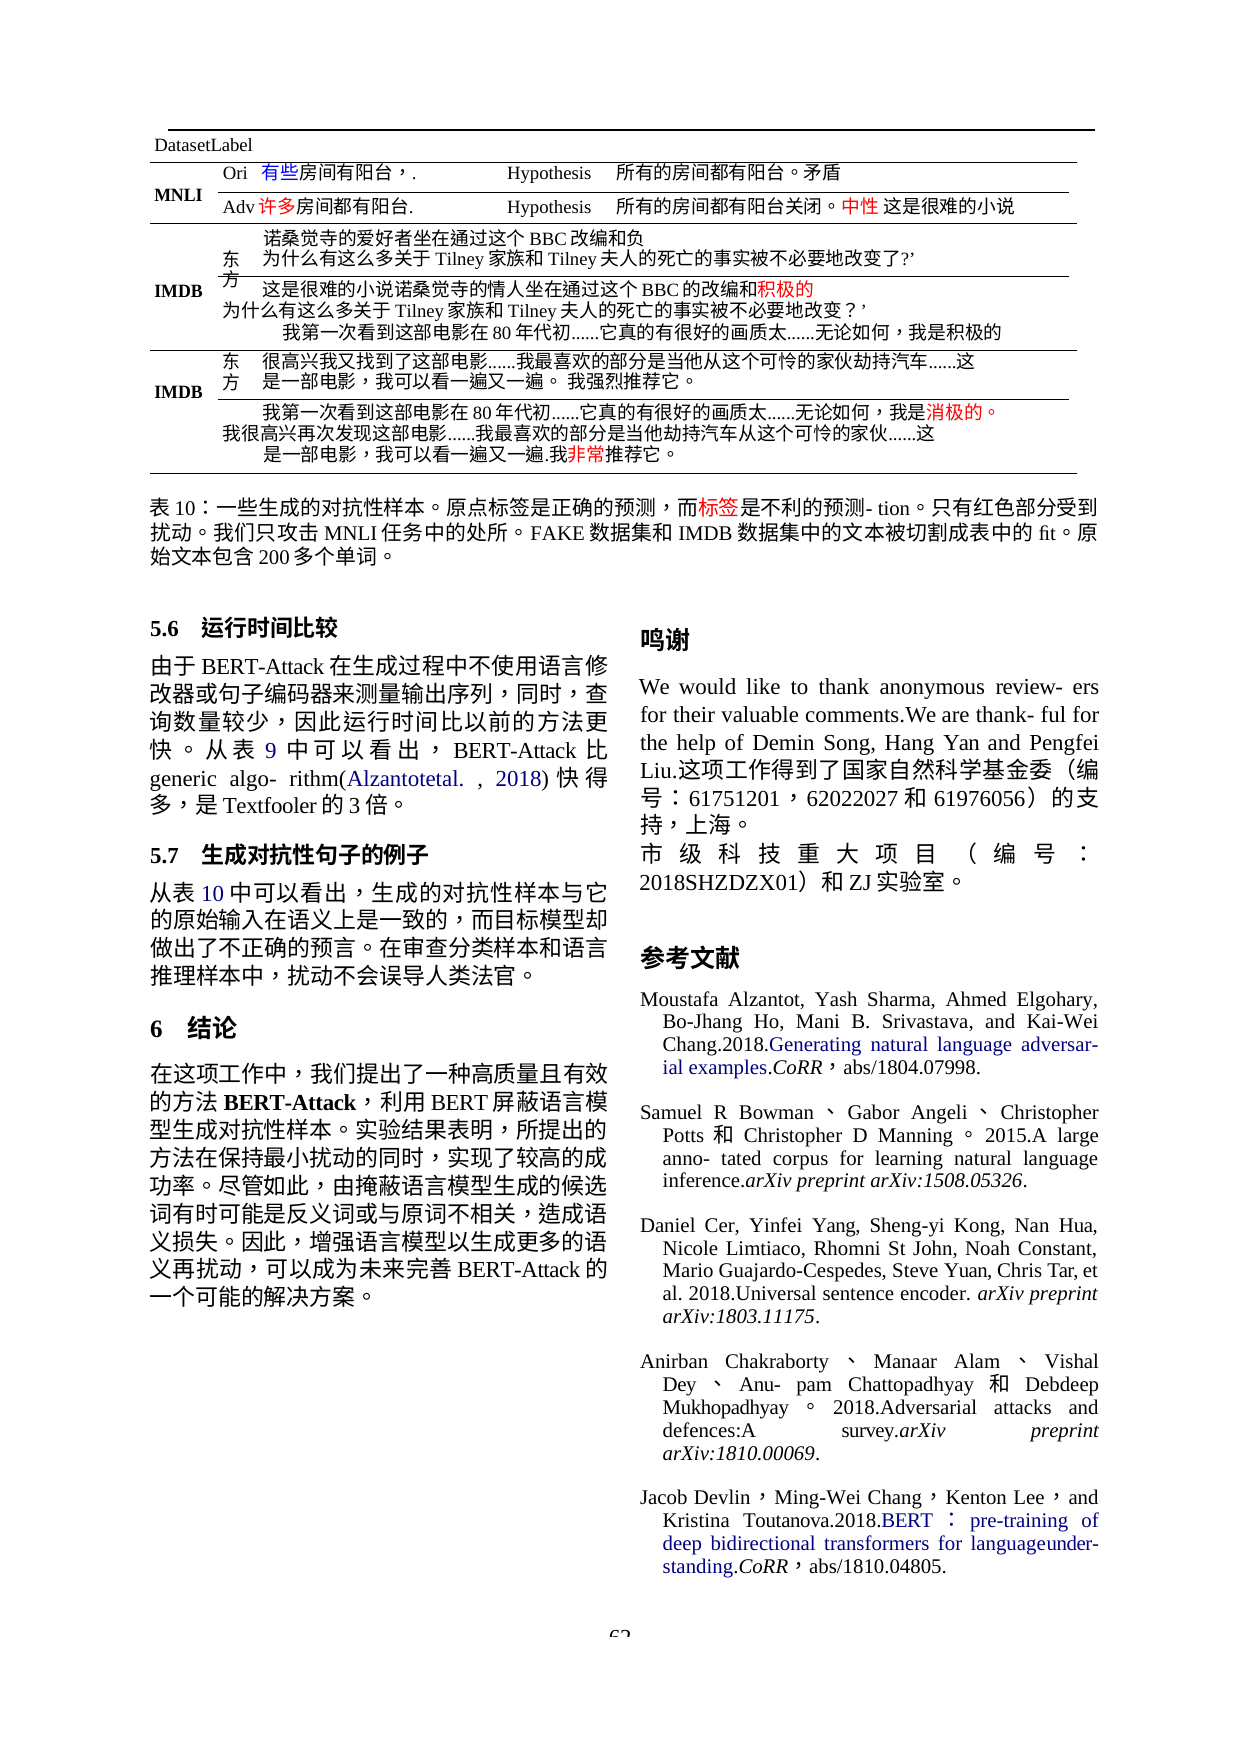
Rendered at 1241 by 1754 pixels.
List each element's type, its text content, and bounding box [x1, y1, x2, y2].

text 东方 [222, 277, 247, 291]
text IMDB [154, 381, 205, 403]
text 我第一次看到这部电影在80年代初......它真的有很好的画质太......无论如何，我是积极的 [202, 322, 1082, 343]
text Ori 有些房间有阳台，. Hypothesis 所有的房间都有阳台。矛盾 [223, 156, 1115, 184]
text 表10：一些生成的对抗性样本。原点标签是正确的预测，而标签是不利的预测- tion。只有红色部分受到扰动。我们只攻击MNLI任务中的处所。FAKE数据集和IMDB数据集中的文本被切割成表中的ﬁt。原始文本包含200多个单词。 [149, 496, 1099, 569]
text 在这项工作中，我们提出了一种高质量且有效的方法BERT-Attack，利用BERT屏蔽语言模型生成对抗性样本。实验结果表明，所提出的方法在保持最小扰动的同时，实现了较高的成功率。尽管如此，由掩蔽语言模型生成的候选词有时可能是反义词或与原词不相关，造成语义损失。因此，增强语言模型以生成更多的语义再扰动，可以成为未来完善BERT-Attack的一个可能的解决方案。 [149, 1061, 608, 1311]
text Moustafa Alzantot, Yash Sharma, Ahmed Elgohary, Bo-Jhang Ho, Mani B. Srivastava, and Kai-Wei Chang.2018.Generating natural language adversar- ial examples.CoRR，abs/1804.07998. [640, 988, 1099, 1079]
text 由于BERT-Attack在生成过程中不使用语言修改器或句子编码器来测量输出序列，同时，查询数量较少，因此运行时间比以前的方法更快。从表9中可以看出，BERT-Attack比generic algo- rithm(Alzantotetal. , 2018)快得多，是Textfooler的3倍。 [149, 653, 608, 819]
text 从表10中可以看出，生成的对抗性样本与它的原始输入在语义上是一致的，而目标模型却做出了不正确的预言。在审查分类样本和语言推理样本中，扰动不会误导人类法官。 [149, 880, 608, 990]
text 为什么有这么多关于Tilney家族和Tilney夫人的死亡的事实被不必要地改变？’ [222, 302, 947, 322]
text 东方 [222, 344, 247, 394]
subtitle 生成对抗性句子的例子 [150, 842, 549, 868]
text DatasetLabel [154, 134, 1115, 156]
subtitle 运行时间比较 [150, 615, 612, 641]
subtitle 结论 [150, 1014, 612, 1042]
text 为什么有这么多关于Tilney家族和Tilney夫人的死亡的事实被不必要地改变了?’ [263, 249, 955, 270]
text Anirban Chakraborty、Manaar Alam、Vishal Dey、Anu- pam Chattopadhyay和Debdeep Mukhopadhyay。2018.Adversarial attacks and defences:A survey.arXiv preprint arXiv:1810.00069. [640, 1350, 1099, 1464]
subtitle 鸣谢 [640, 626, 1115, 654]
text Samuel R Bowman、Gabor Angeli、Christopher Potts和Christopher D Manning。2015.A large anno- tated corpus for learning natural language inference.arXiv preprint arXiv:1508.05326. [640, 1101, 1099, 1192]
text 我很高兴再次发现这部电影......我最喜欢的部分是当他劫持汽车从这个可怜的家伙......这是一部电影，我可以看一遍又一遍.我非常推荐它。 [222, 424, 951, 465]
subtitle 参考文献 [640, 944, 1115, 973]
text 市级科技重大项目（编号：2018SHZDZX01）和ZJ实验室。 [639, 841, 1095, 895]
text 东方 [222, 249, 247, 276]
text 这是很难的小说诺桑觉寺的情人坐在通过这个BBC的改编和积极的 [263, 280, 1115, 301]
text Jacob Devlin，Ming-Wei Chang，Kenton Lee，and Kristina Toutanova.2018.BERT：pre-training of deep bidirectional transformers for languageunder- standing.CoRR，abs/1810.04805. [640, 1486, 1099, 1578]
text We would like to thank anonymous review- ers for their valuable comments.We are thank- ful for the help of Demin Song, Hang Yan and Pengfei Liu.这项工作得到了国家自然科学基金委（编号：61751201，62022027和61976056）的支持，上海。 [639, 673, 1099, 839]
text 我第一次看到这部电影在80年代初......它真的有很好的画质太......无论如何，我是消极的。 [263, 403, 1115, 424]
text Adv许多房间都有阳台. Hypothesis 所有的房间都有阳台关闭。中性 这是很难的小说诺桑觉寺的爱好者坐在通过这个BBC改编和负 [222, 185, 1029, 249]
text 很高兴我又找到了这部电影......我最喜欢的部分是当他从这个可怜的家伙劫持汽车......这是一部电影，我可以看一遍又一遍。 我强烈推荐它。 [263, 345, 983, 393]
text Daniel Cer, Yinfei Yang, Sheng-yi Kong, Nan Hua, Nicole Limtiaco, Rhomni St John, Noah Constant, Mario Guajardo-Cespedes, Steve Yuan, Chris Tar, et al. 2018.Universal sentence encoder. arXiv preprint arXiv:1803.11175. [640, 1214, 1098, 1328]
text MNLI [154, 184, 205, 206]
text IMDB [154, 279, 205, 301]
